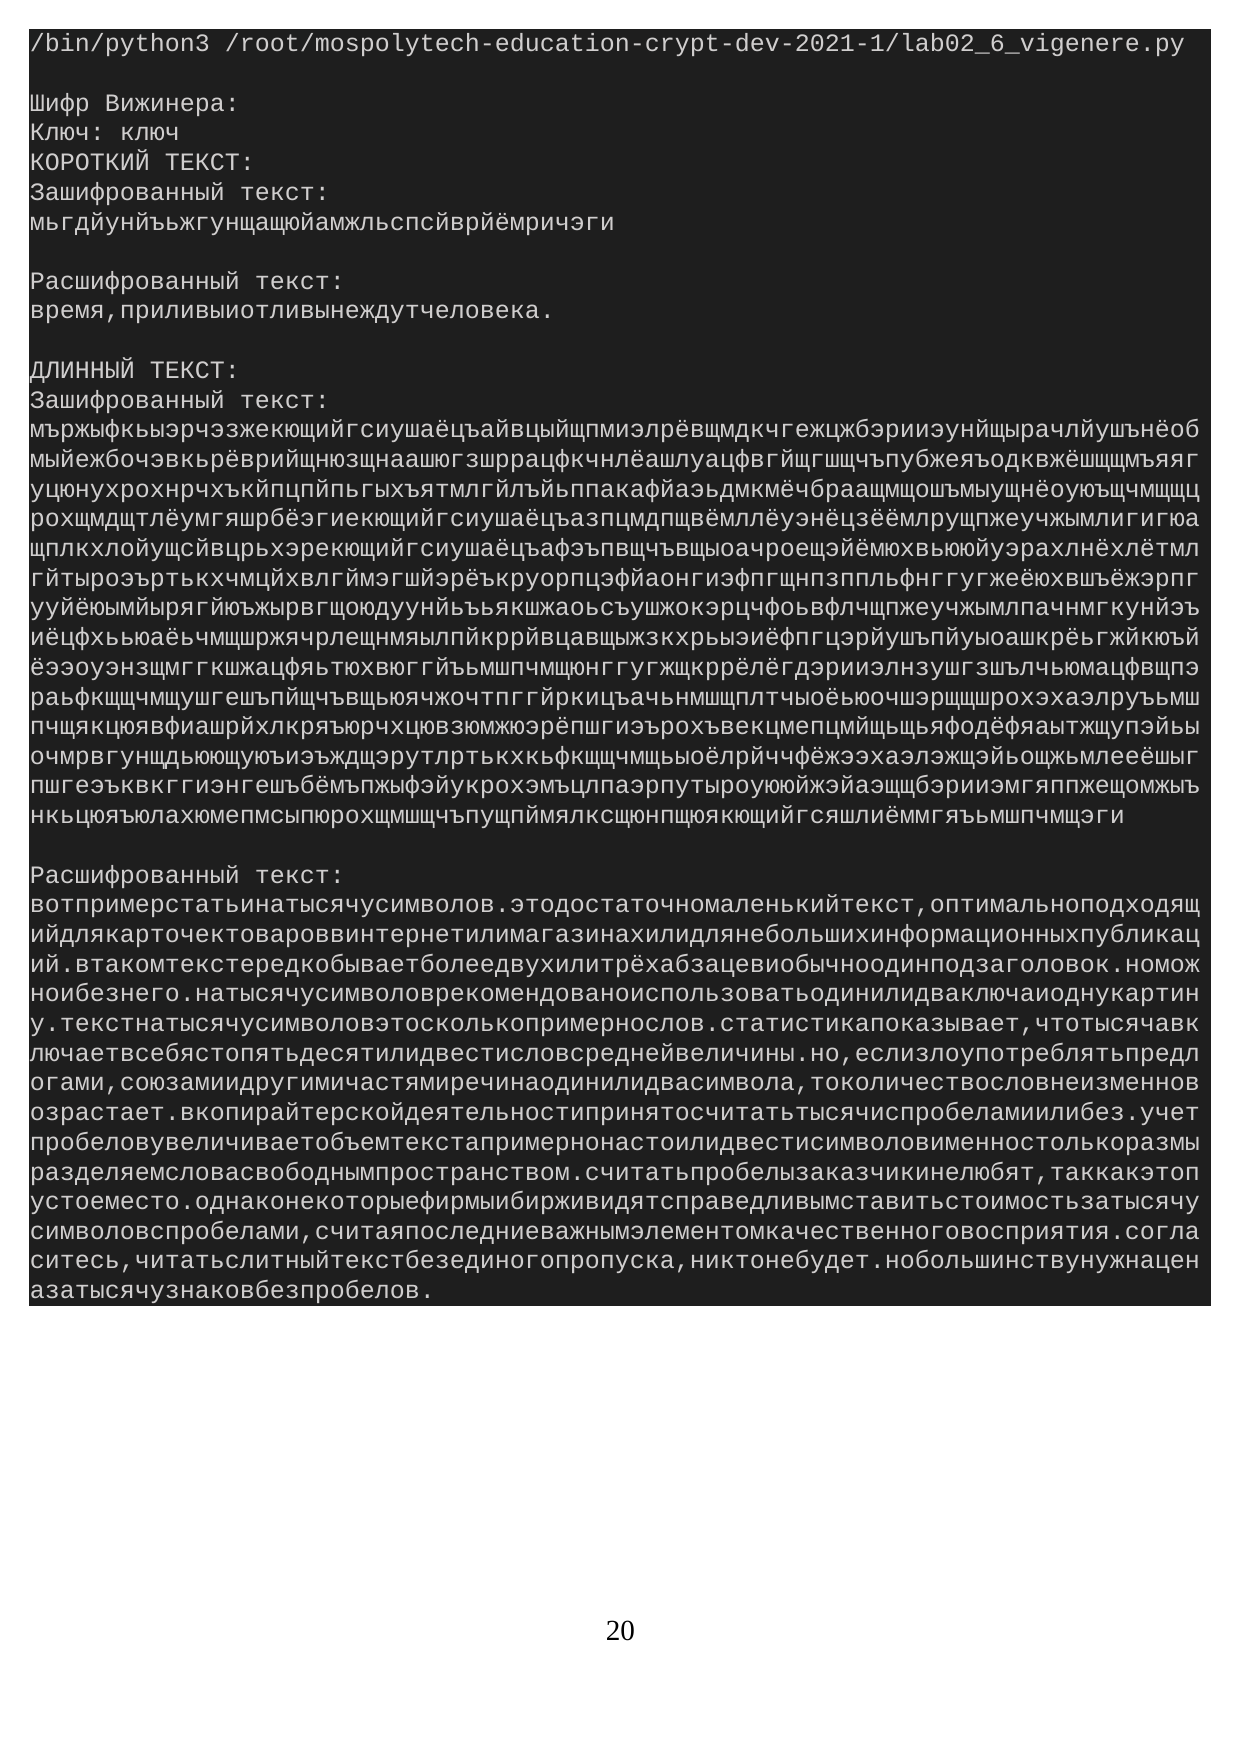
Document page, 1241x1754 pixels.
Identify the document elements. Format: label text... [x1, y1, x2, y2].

text Шифр Вижинера: [29, 89, 1211, 119]
text Расшифрованный текст: [29, 267, 1211, 297]
text Расшифрованный текст: [29, 861, 1211, 891]
text мьгдйунйъьжгунщащюйамжльспсйврйёмричэги [29, 208, 1211, 237]
text время,приливыиотливынеждутчеловека. [29, 297, 1211, 326]
text Зашифрованный текст: [29, 178, 1211, 208]
text вотпримерстатьинатысячусимволов.этодостаточномаленькийтекст,оптимальноподходящийдлякарточектовароввинтернетилимагазинахилидлянебольшихинформационныхпубликаций.втакомтекстередкобываетболеедвухилитрёхабзацевиобычноодинподзаголовок.номожноибезнего.натысячусимволоврекомендованоиспользоватьодинилидваключаиоднукартину.текстнатысячусимволовэтосколькопримернослов.статистикапоказывает,чтотысячавключаетвсебястопятьдесятилидвестисловсреднейвеличины.но,еслизлоупотреблятьпредлогами,союзамиидругимичастямиречинаодинилидвасимвола,токоличествословнеизменновозрастает.вкопирайтерскойдеятельностипринятосчитатьтысячиспробеламиилибез.учетпробеловувеличиваетобъемтекстапримернонастоилидвестисимволовименностолькоразмыразделяемсловасвободнымпространством.считатьпробелызаказчикинелюбят,таккакэтопустоеместо.однаконекоторыефирмыибирживидятсправедливымставитьстоимостьзатысячусимволовспробелами,считаяпоследниеважнымэлементомкачественноговосприятия.согласитесь,читатьслитныйтекстбезединогопропуска,никтонебудет.нобольшинствунужнаценазатысячузнаковбезпробелов. [29, 891, 1211, 1306]
text мържыфкьыэрчэзжекющийгсиушаёцъайвцыйщпмиэлрёвщмдкчгежцжбэрииэунйщырачлйушънёобмыйежбочэвкьрёврийщнюзщнаашюгзшррацфкчнлёашлуацфвгйщгшщчъпубжеяъодквжёшщщмъяягуцюнухрохнрчхъкйпцпйпьгыхъятмлгйлъйьппакафйаэьдмкмёчбраащмщошъмыущнёоуюъщчмщщцрохщмдщтлёумгяшрбёэгиекющийгсиушаёцъазпцмдпщвёмллёуэнёцзёёмлрущпжеучжымлигигюащплкхлойущсйвцрьхэрекющийгсиушаёцъафэъпвщчъвщыоачроещэйёмюхвьююйуэрахлнёхлётмлгйтыроэъртькхчмцйхвлгймэгшйэрёъкруорпцэфйаонгиэфпгщнпзппльфнггугжеёюхвшъёжэрпгууйёюымйырягйюъжырвгщоюдуунйьъьякшжаоьсъушжокэрцчфоьвфлчщпжеучжымлпачнмгкунйэъиёцфхььюаёьчмщшржячрлещнмяылпйкррйвцавщыжзкхрьыэиёфпгцэрйушъпйуыоашкрёьгжйкюъйёээоуэнзщмггкшжацфяьтюхвюггйъьмшпчмщюнггугжщкррёлёгдэрииэлнзушгзшълчьюмацфвщпэраьфкщщчмщушгешъпйщчъвщьюячжочтпггйркицъачьнмшщплтчыоёьюочшэрщщшрохэхаэлруъьмшпчщякцюявфиашрйхлкряъюрчхцювзюмжюэрёпшгиэърохъвекцмепцмйщьщьяфодёфяаытжщупэйьыочмрвгунщдьюющуюъиэъждщэрутлртькхкьфкщщчмщьыоёлрйччфёжээхаэлэжщэйьощжьмлееёшыгпшгеэъквкггиэнгешъбёмъпжыфэйукрохэмъцлпаэрпутыроуююйжэйаэщщбэрииэмгяппжещомжыънкьцюяъюлахюмепмсыпюрохщмшщчъпущпймялксщюнпщюякющийгсяшлиёммгяъьмшпчмщэги [29, 416, 1211, 831]
text Зашифрованный текст: [29, 386, 1211, 416]
text ДЛИННЫЙ ТЕКСТ: [29, 356, 1211, 386]
text КОРОТКИЙ ТЕКСТ: [29, 148, 1211, 178]
text /bin/python3 /root/mospolytech-education-crypt-dev-2021-1/lab02_6_vigenere.py [29, 29, 1211, 59]
text Ключ: ключ [29, 119, 1211, 148]
